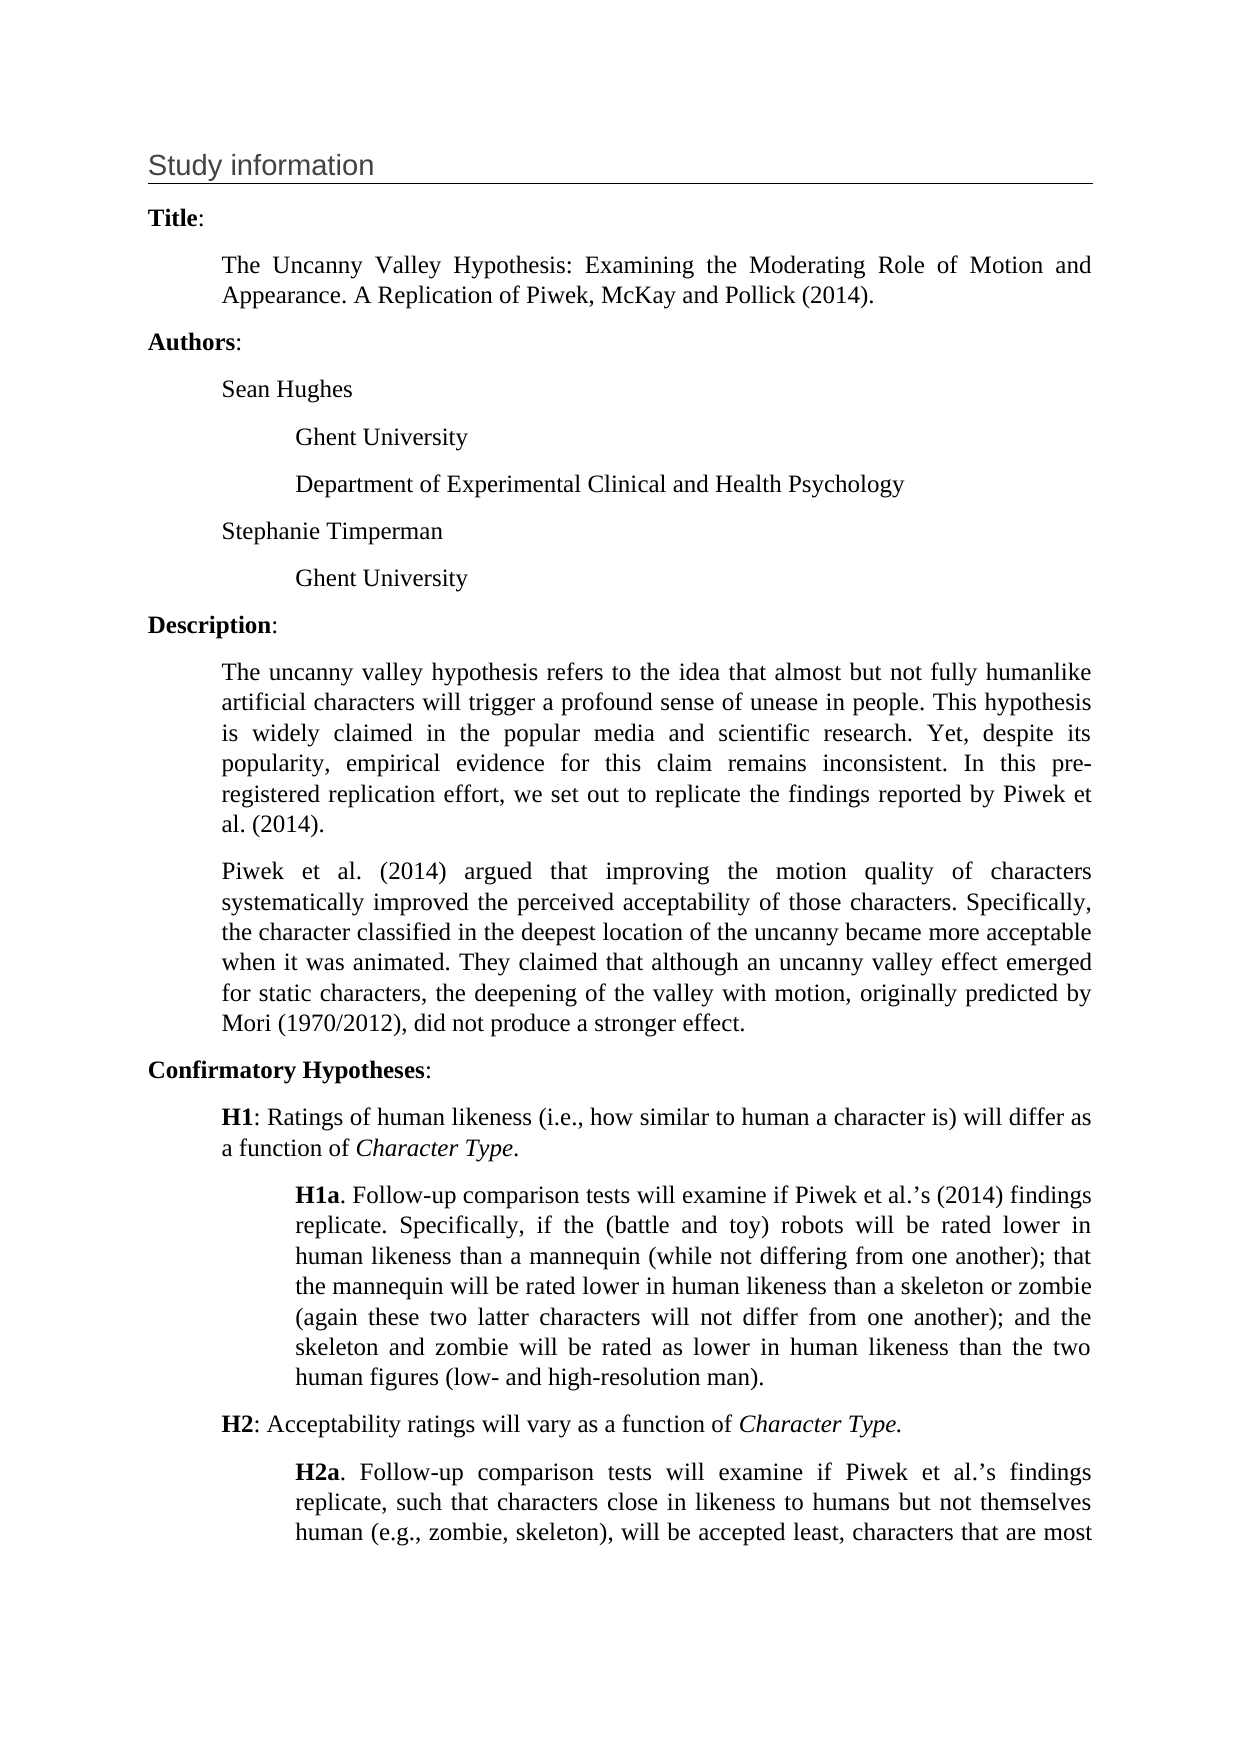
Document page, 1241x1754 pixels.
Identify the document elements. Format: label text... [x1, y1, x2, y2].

text The uncanny valley hypothesis refers to the idea that almost but not fully humanlike artificial characters will trigger a profound sense of unease in people. This hypothesis is widely claimed in the popular media and scientific research. Yet, despite its popularity, empirical evidence for this claim remains inconsistent. In this pre-registered replication effort, we set out to replicate the findings reported by Piwek et al. (2014). [221, 657, 1093, 838]
text Authors: [148, 327, 1093, 356]
text Stephanie Timperman [148, 516, 1093, 544]
text Confirmatory Hypotheses: [148, 1055, 1093, 1084]
text Title: [148, 203, 1093, 232]
text Description: [148, 610, 1093, 639]
text Ghent University [148, 422, 1093, 450]
text Department of Experimental Clinical and Health Psychology [148, 469, 1093, 497]
text The Uncanny Valley Hypothesis: Examining the Moderating Role of Motion and Appearance. A Replication of Piwek, McKay and Pollick (2014). [221, 250, 1093, 309]
text H2: Acceptability ratings will vary as a function of Character Type. [221, 1409, 1093, 1438]
text H1: Ratings of human likeness (i.e., how similar to human a character is) will differ as a function of Character Type. [221, 1102, 1093, 1162]
text Ghent University [148, 563, 1093, 592]
text Study information [148, 148, 1093, 183]
text Piwek et al. (2014) argued that improving the motion quality of characters systematically improved the perceived acceptability of those characters. Specifically, the character classified in the deepest location of the uncanny became more acceptable when it was animated. They claimed that although an uncanny valley effect emerged for static characters, the deepening of the valley with motion, originally predicted by Mori (1970/2012), did not produce a stronger effect. [221, 856, 1093, 1037]
text H1a. Follow-up comparison tests will examine if Piwek et al.’s (2014) findings replicate. Specifically, if the (battle and toy) robots will be rated lower in human likeness than a mannequin (while not differing from one another); that the mannequin will be rated lower in human likeness than a skeleton or zombie (again these two latter characters will not differ from one another); and the skeleton and zombie will be rated as lower in human likeness than the two human figures (low- and high-resolution man). [295, 1180, 1093, 1391]
text Sean Hughes [148, 374, 1093, 403]
